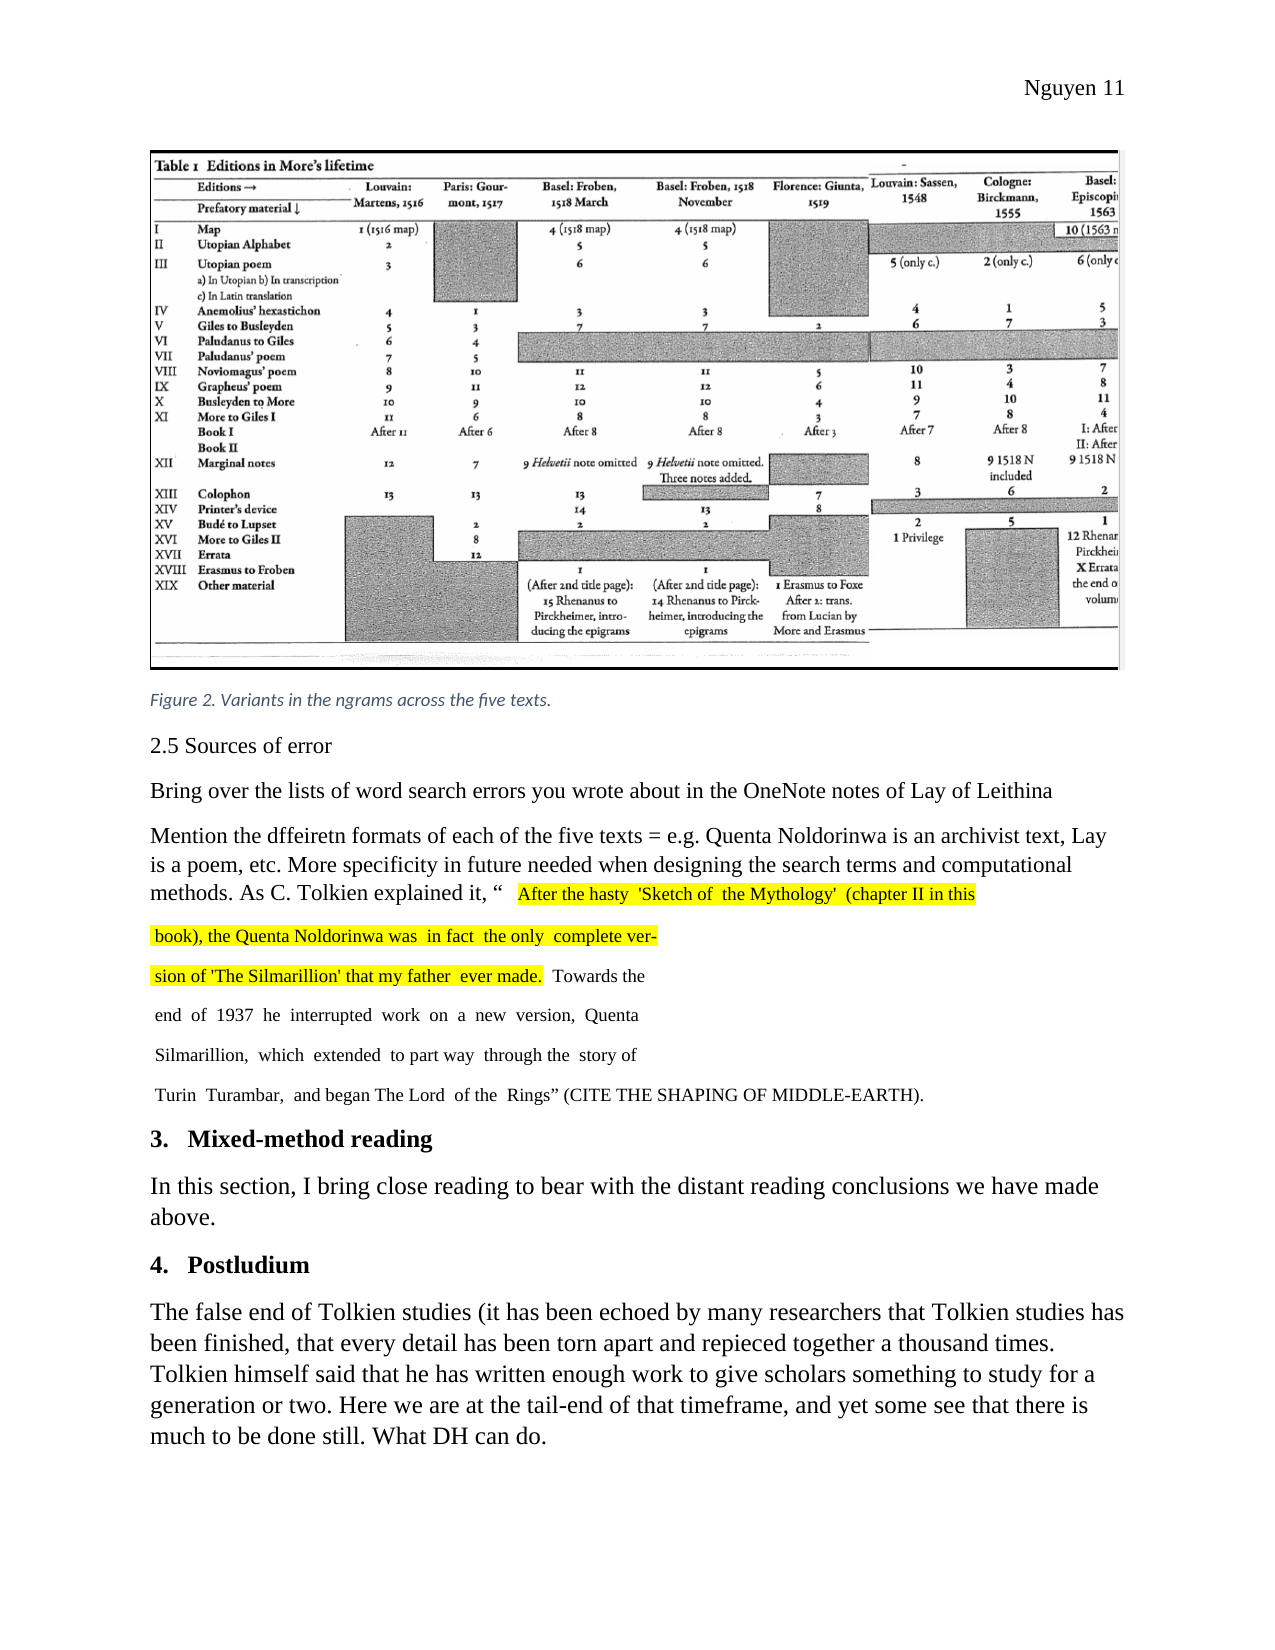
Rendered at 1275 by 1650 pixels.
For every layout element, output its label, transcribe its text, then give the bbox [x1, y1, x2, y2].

text Turin Turambar, and began The Lord of the Rings” (CITE THE SHAPING OF MIDDLE-EARTH). [150, 1084, 1125, 1106]
list Postludium [150, 1250, 1125, 1279]
text sion of 'The Silmarillion' that my father ever made. Towards the [150, 964, 1125, 986]
text The false end of Tolkien studies (it has been echoed by many researchers that Tolkien studies has been finished, that every detail has been torn apart and repieced together a thousand times. Tolkien himself said that he has written enough work to give scholars something to study for a generation or two. Here we are at the tail-end of that timeframe, and yet some see that there is much to be done still. What DH can do. [150, 1297, 1125, 1450]
text Silmarillion, which extended to part way through the story of [150, 1044, 1125, 1066]
text Mention the dffeiretn formats of each of the five texts = e.g. Quenta Noldorinwa is an archivist text, Lay is a poem, etc. More specificity in future needed when designing the search terms and computational methods. As C. Tolkien explained it, “ After the hasty 'Sketch of the Mythology' (chapter II in this [150, 823, 1125, 906]
text book), the Quenta Noldorinwa was in fact the only complete ver- [150, 924, 1125, 946]
text In this section, I bring close reading to bear with the distant reading conclusions we have made above. [150, 1171, 1125, 1231]
text 2.5 Sources of error [150, 732, 1125, 759]
picture [150, 150, 1125, 670]
list Mixed-method reading [150, 1124, 1125, 1153]
text end of 1937 he interrupted work on a new version, Quenta [150, 1004, 1125, 1026]
text Bring over the lists of word search errors you wrote about in the OneNote notes of Lay of Leithina [150, 777, 1125, 804]
